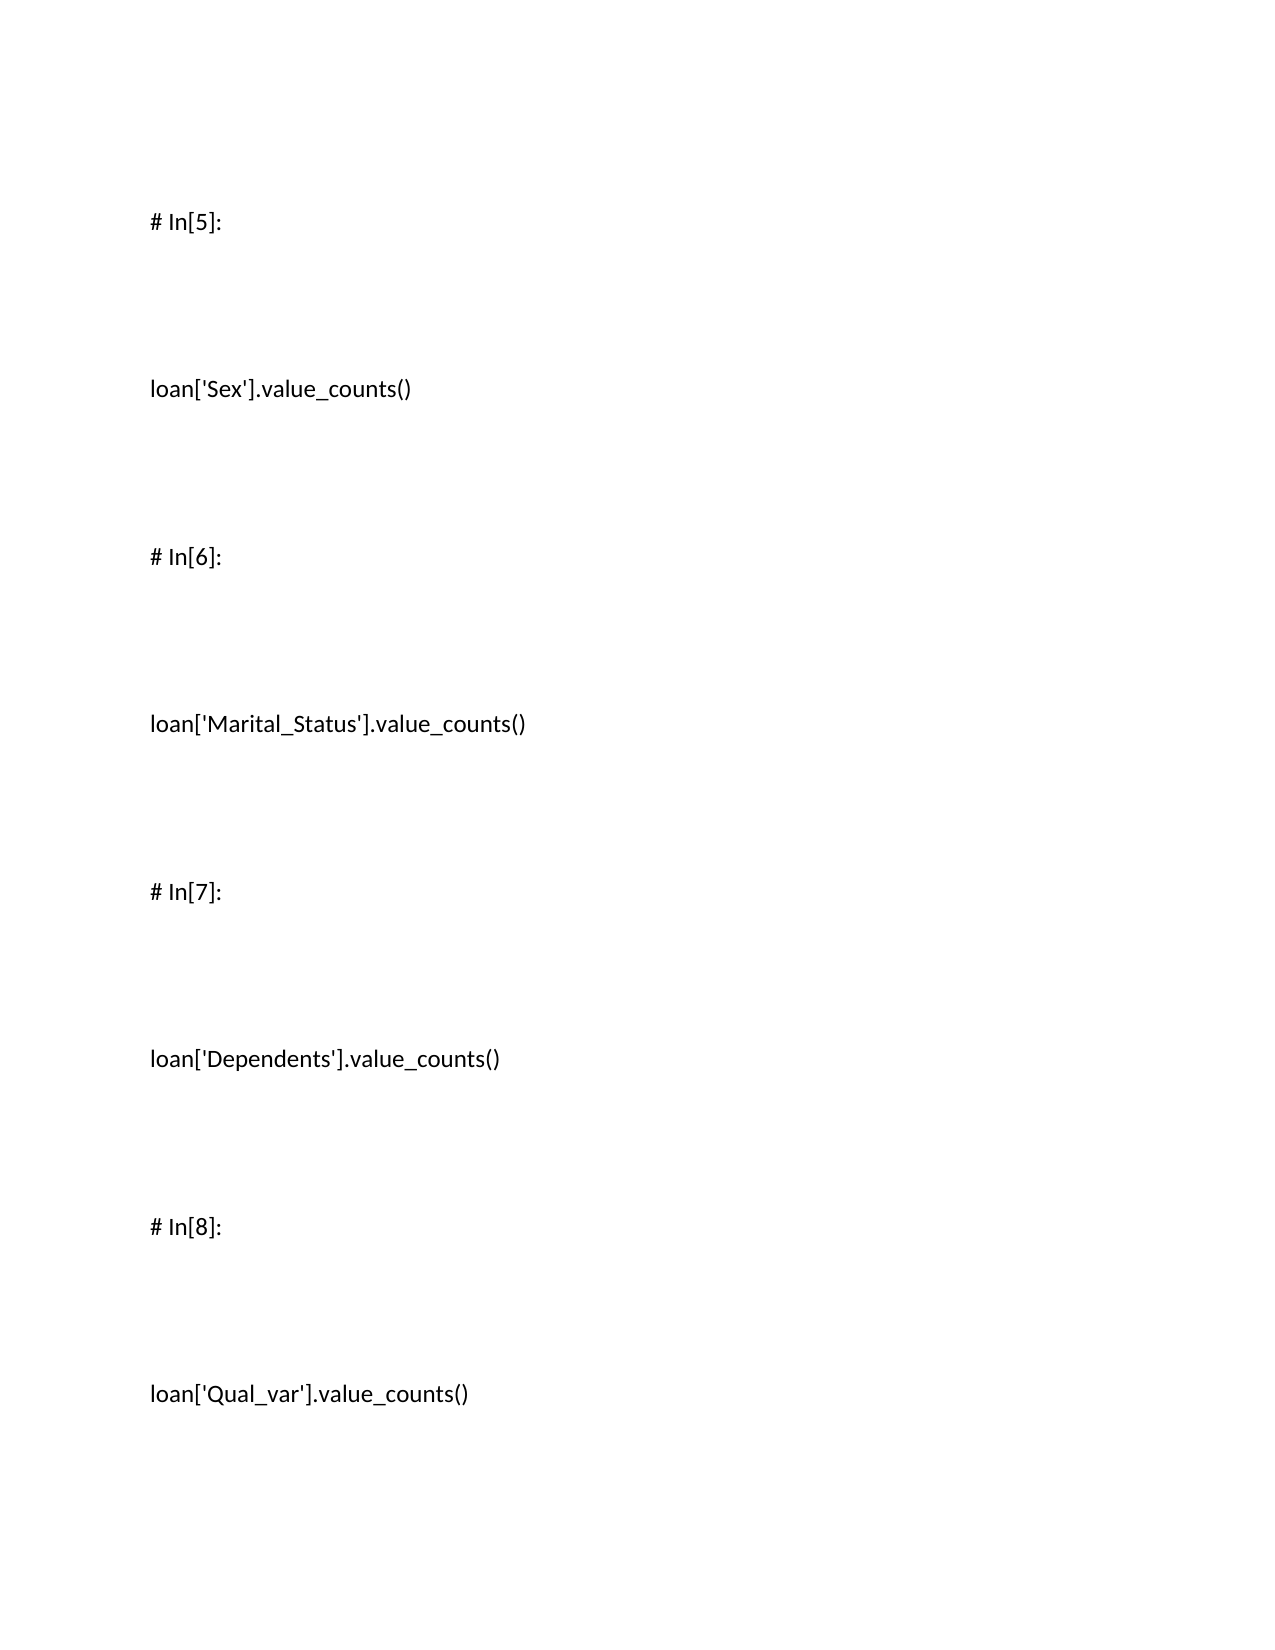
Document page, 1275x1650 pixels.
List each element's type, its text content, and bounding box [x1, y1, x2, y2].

text loan['Marital_Status'].value_counts() [150, 708, 1125, 739]
text # In[7]: [150, 876, 1125, 906]
text # In[6]: [150, 541, 1125, 571]
text loan['Sex'].value_counts() [150, 373, 1125, 404]
text # In[8]: [150, 1211, 1125, 1241]
text loan['Qual_var'].value_counts() [150, 1378, 1125, 1409]
text loan['Dependents'].value_counts() [150, 1043, 1125, 1074]
text # In[5]: [150, 206, 1125, 236]
